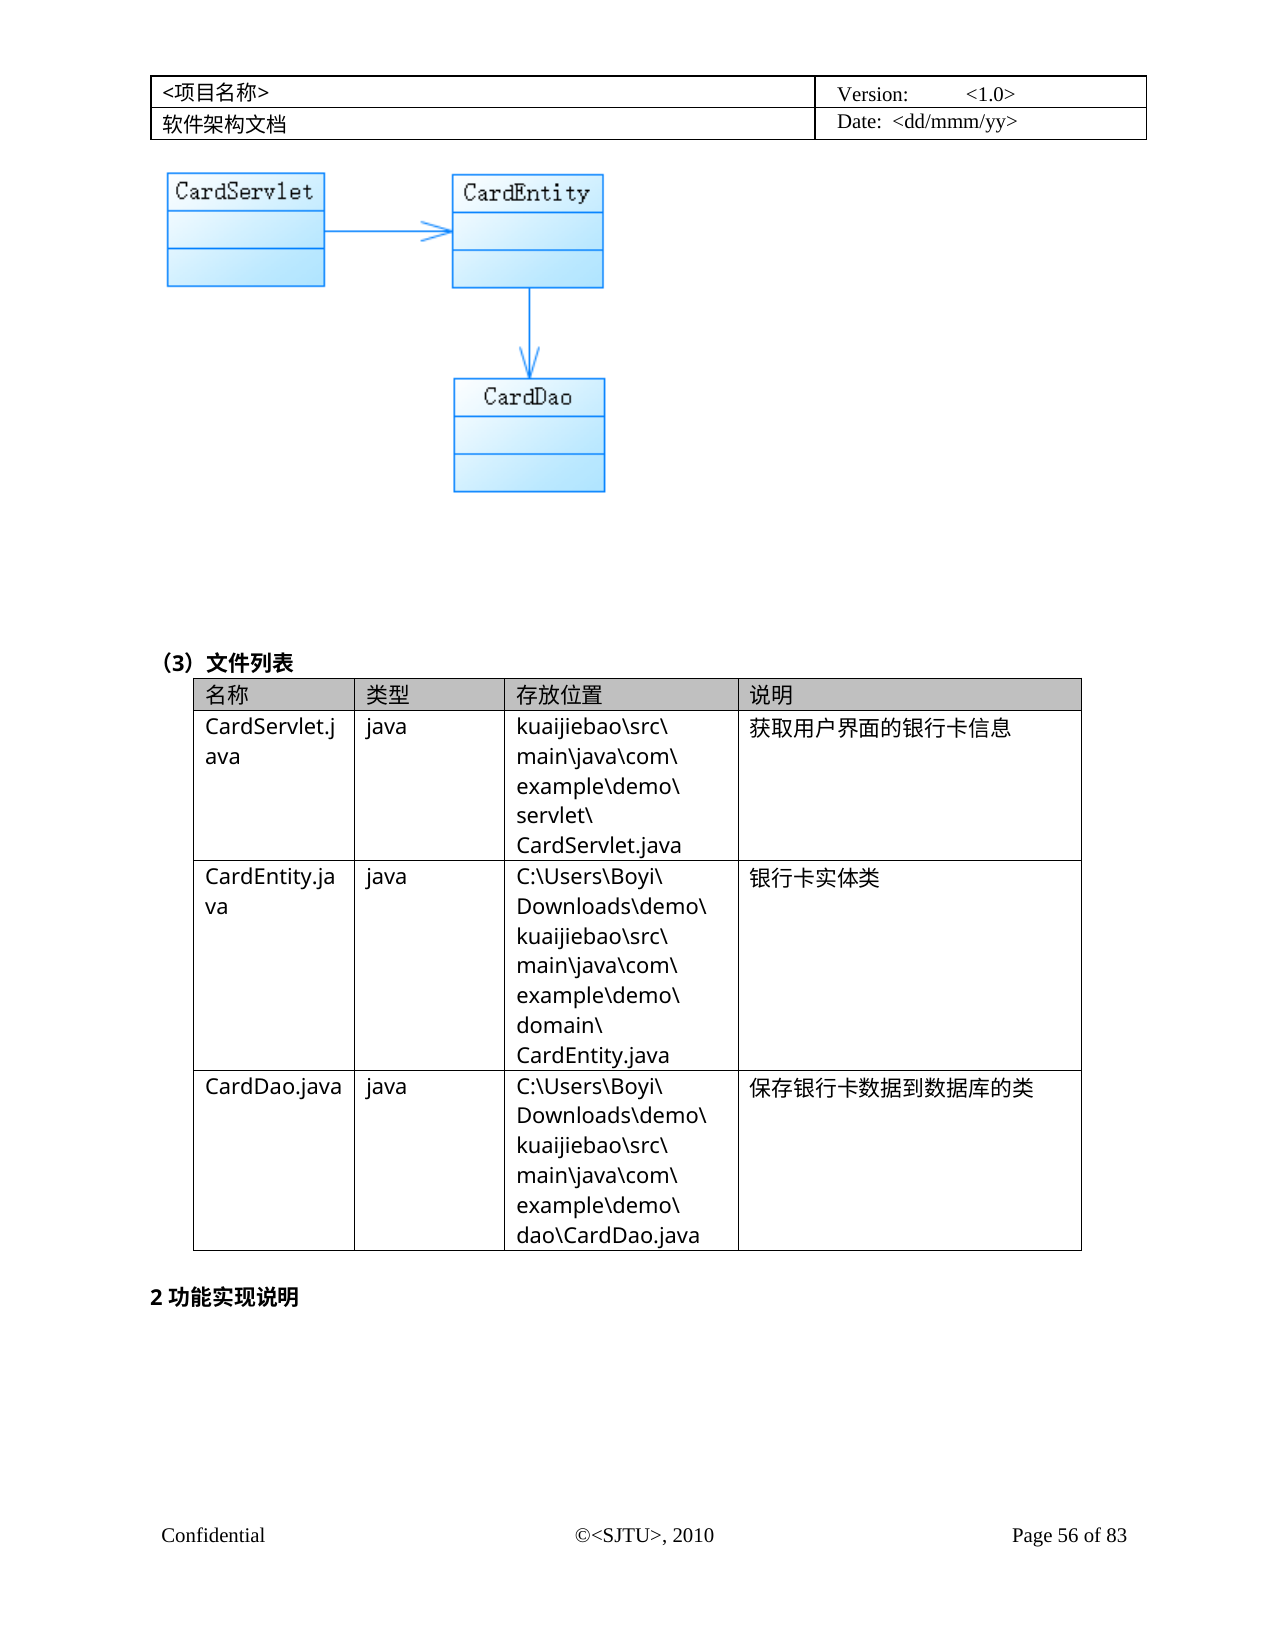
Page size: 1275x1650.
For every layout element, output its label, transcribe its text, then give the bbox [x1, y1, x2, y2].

table_cell C:\Users\Boyi\Downloads\demo\kuaijiebao\src\main\java\com\example\demo\domain\CardEntity.java [505, 861, 738, 1070]
table_header 存放位置 [505, 679, 738, 710]
table_cell kuaijiebao\src\main\java\com\example\demo\servlet\CardServlet.java [505, 711, 738, 860]
text 2 功能实现说明 [150, 1280, 1125, 1312]
table_cell 保存银行卡数据到数据库的类 [739, 1071, 1081, 1249]
text （3）文件列表 [150, 646, 1125, 677]
table_cell java [355, 711, 504, 860]
table_cell CardEntity.java [194, 861, 354, 1070]
table_cell 获取用户界面的银行卡信息 [739, 711, 1081, 860]
table_header 说明 [739, 679, 1081, 710]
table_cell C:\Users\Boyi\Downloads\demo\kuaijiebao\src\main\java\com\example\demo\dao\CardDao.java [505, 1071, 738, 1249]
table_cell 银行卡实体类 [739, 861, 1081, 1070]
table_cell CardDao.java [194, 1071, 354, 1249]
table_header 名称 [194, 679, 354, 710]
table_header 类型 [355, 679, 504, 710]
table_cell java [355, 861, 504, 1070]
table_cell java [355, 1071, 504, 1249]
picture [150, 168, 626, 510]
table_cell CardServlet.java [194, 711, 354, 860]
